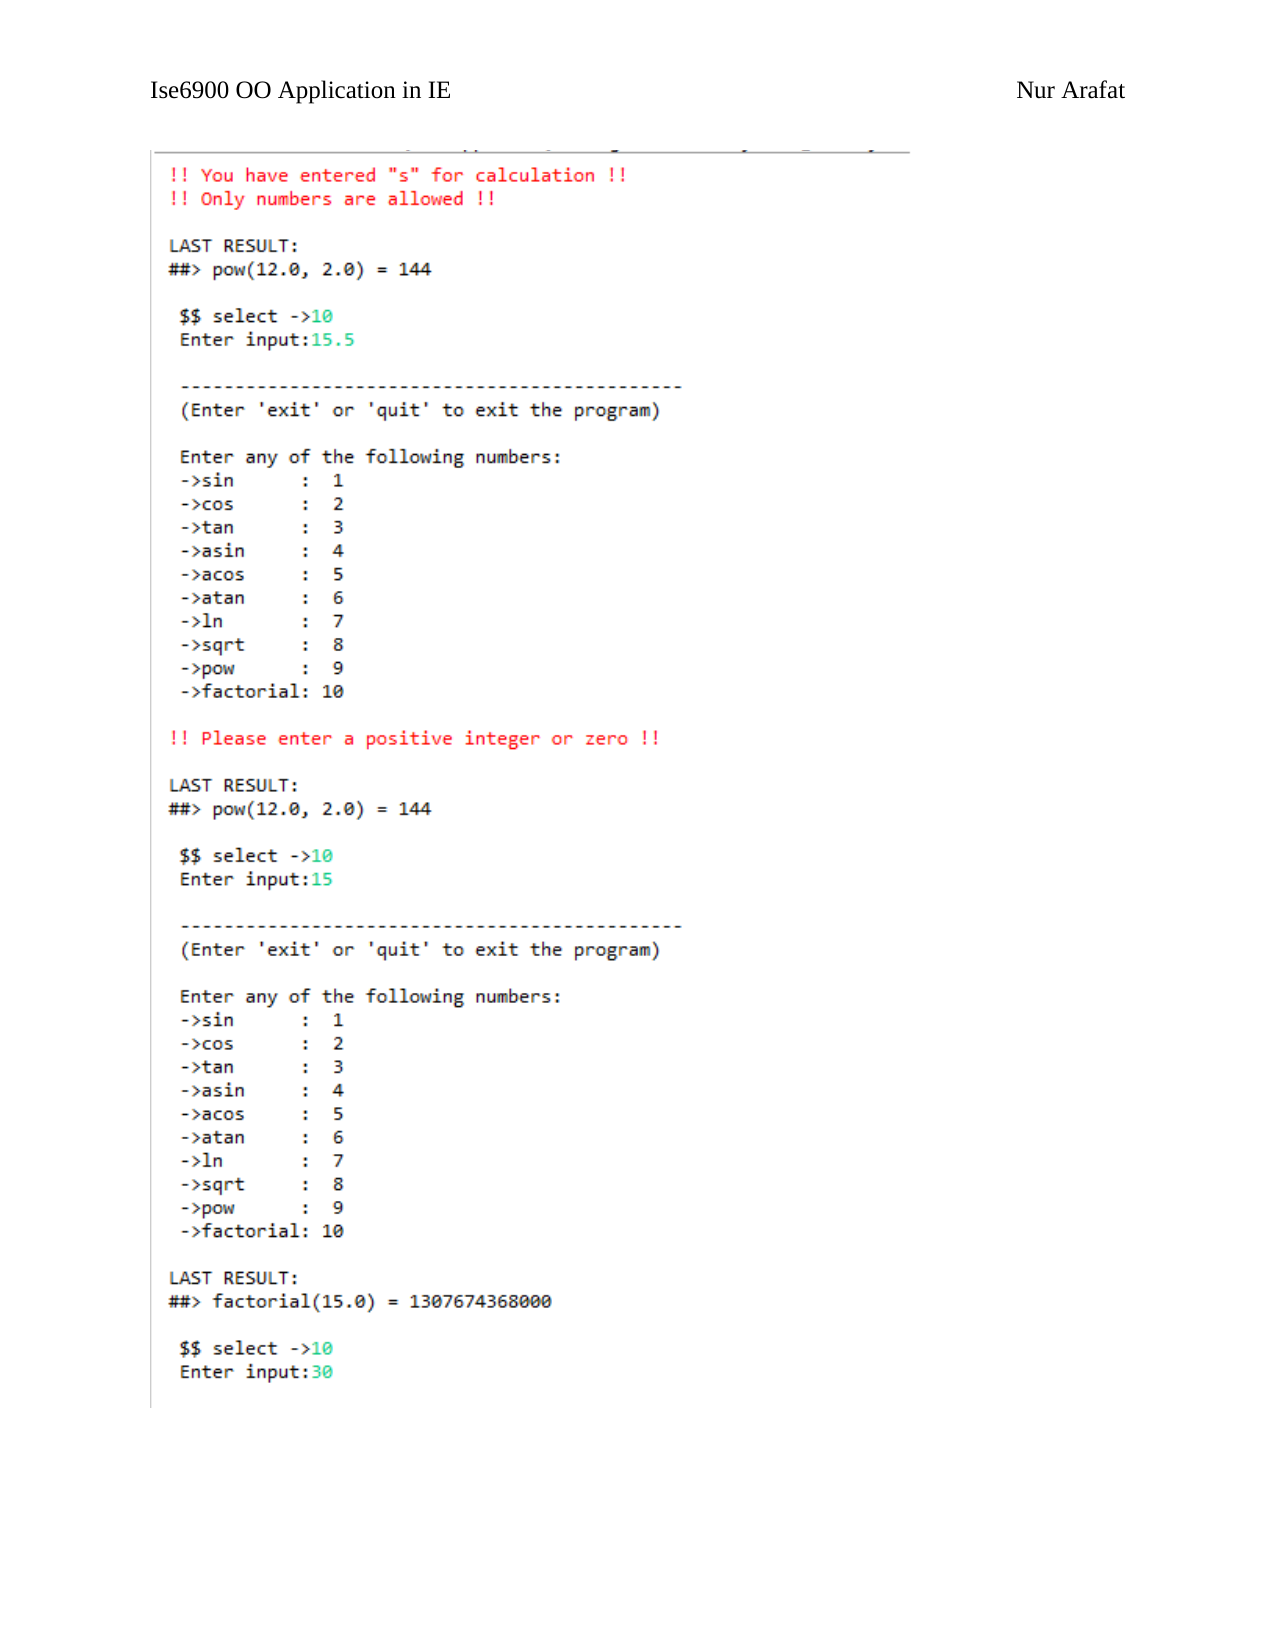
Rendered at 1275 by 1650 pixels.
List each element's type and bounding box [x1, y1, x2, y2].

picture [150, 150, 979, 1408]
